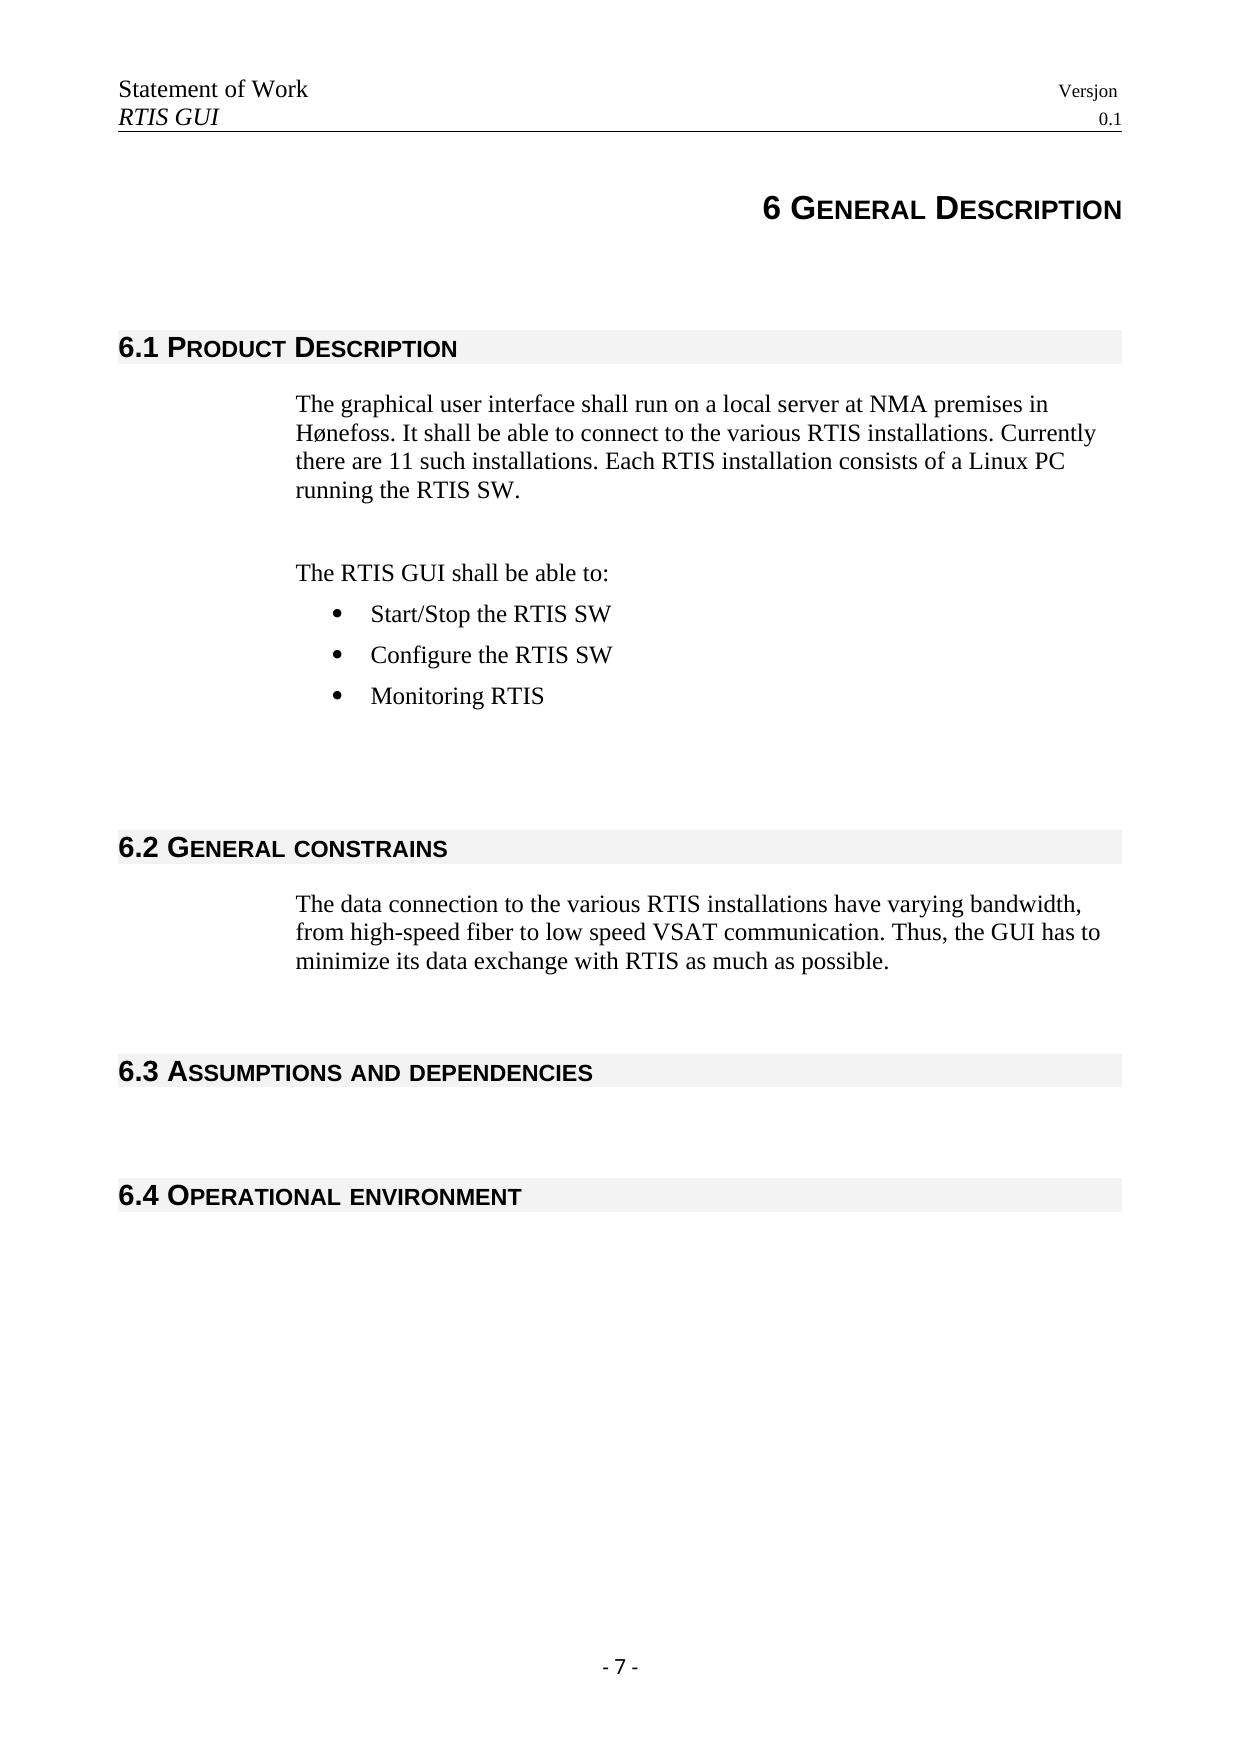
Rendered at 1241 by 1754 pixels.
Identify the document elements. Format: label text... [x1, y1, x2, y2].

list Start/Stop the RTIS SW [333, 599, 1122, 628]
subtitle General Description [118, 188, 1122, 227]
subtitle Assumptions and dependencies [118, 1054, 1122, 1087]
text The RTIS GUI shall be able to: [295, 558, 1122, 586]
list Configure the RTIS SW [333, 640, 1122, 669]
subtitle General constrains [118, 830, 1122, 864]
text The data connection to the various RTIS installations have varying bandwidth, from high-speed fiber to low speed VSAT communication. Thus, the GUI has to minimize its data exchange with RTIS as much as possible. [295, 889, 1122, 975]
text The graphical user interface shall run on a local server at NMA premises in Hønefoss. It shall be able to connect to the various RTIS installations. Currently there are 11 such installations. Each RTIS installation consists of a Linux PC running the RTIS SW. [295, 389, 1122, 504]
subtitle Product Description [118, 330, 1122, 364]
subtitle Operational environment [118, 1178, 1122, 1212]
list Monitoring RTIS [333, 681, 1122, 710]
